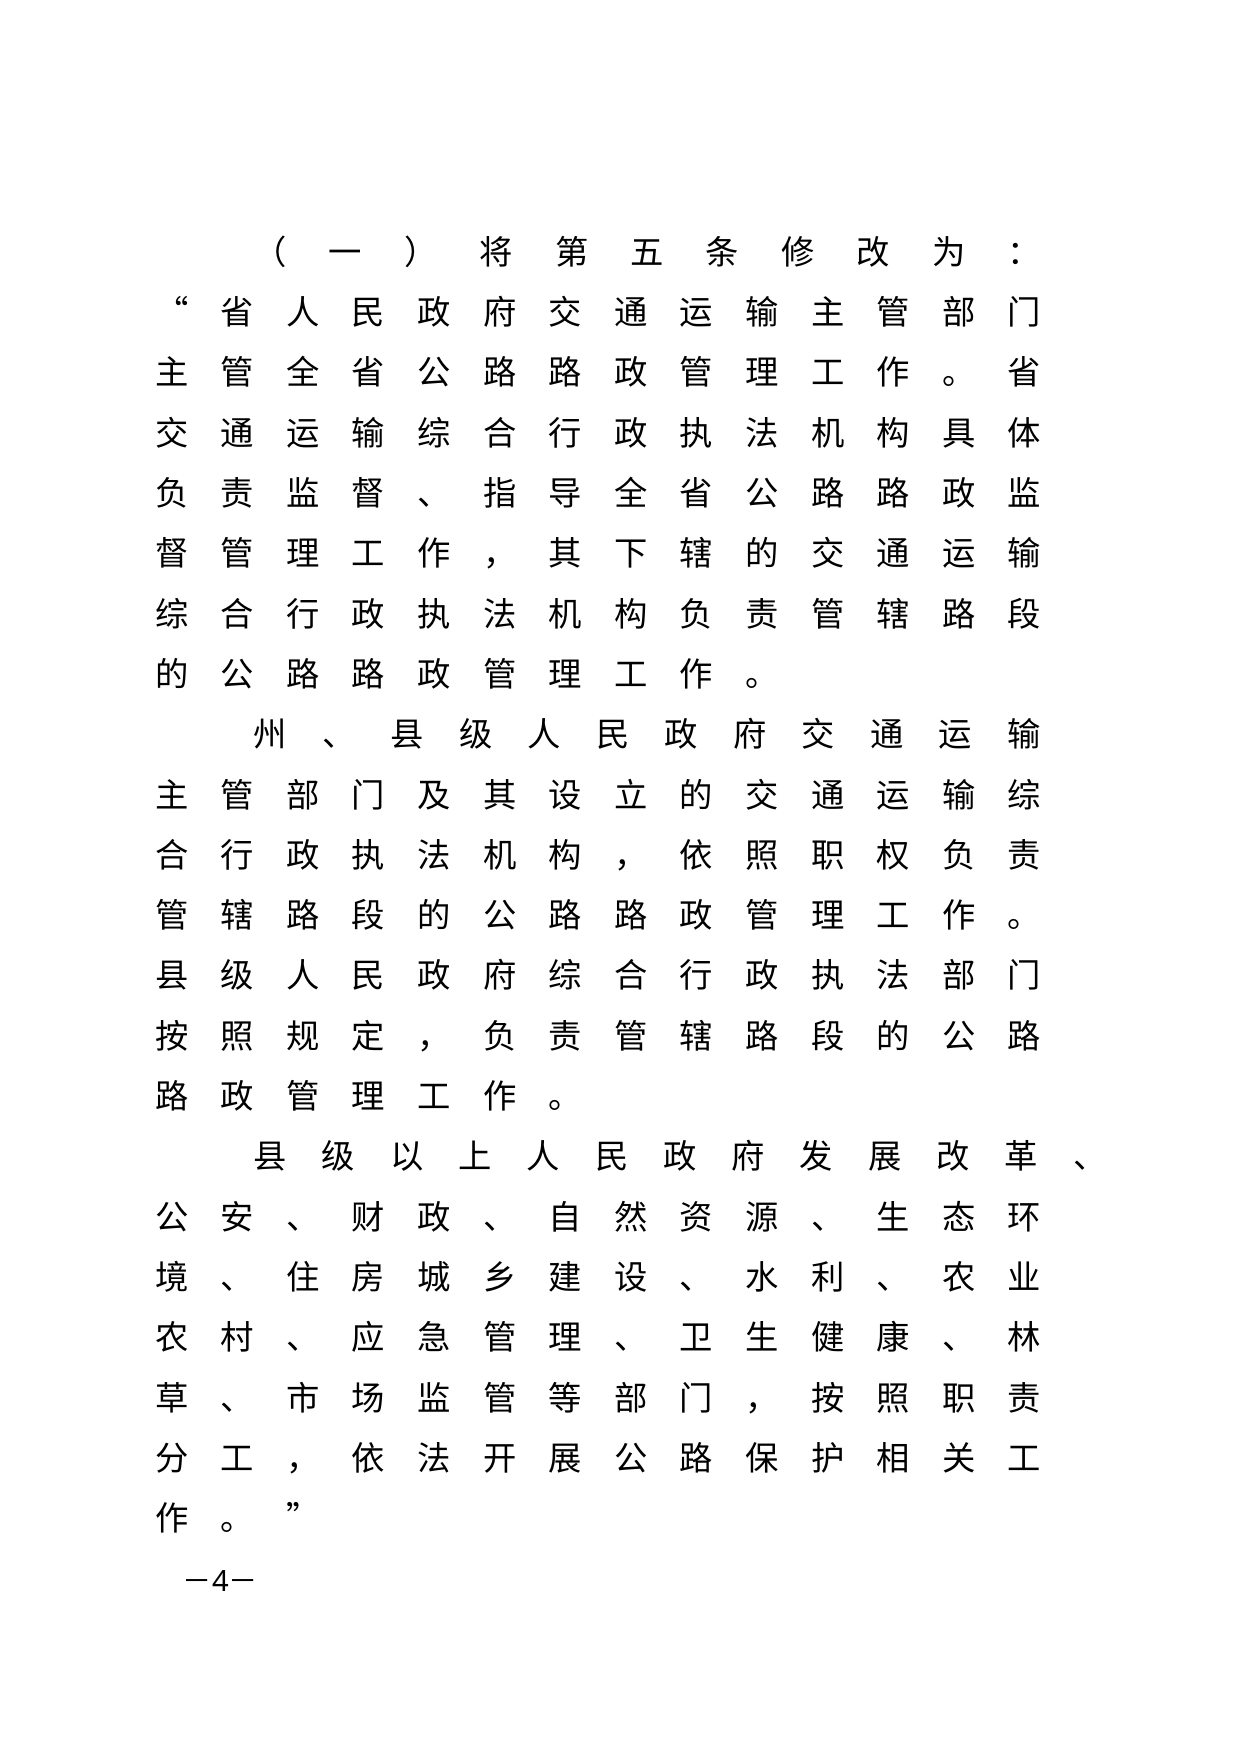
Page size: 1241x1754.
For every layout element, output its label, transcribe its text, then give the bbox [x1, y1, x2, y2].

text 州、县级人民政府交通运输主管部门及其设立的交通运输综合行政执法机构，依照职权负责管辖路段的公路路政管理工作。县级人民政府综合行政执法部门按照规定，负责管辖路段的公路路政管理工作。 [155, 702, 1073, 1124]
text 县级以上人民政府发展改革、公安、财政、自然资源、生态环境、住房城乡建设、水利、农业农村、应急管理、卫生健康、林草、市场监管等部门，按照职责分工，依法开展公路保护相关工作。” [155, 1124, 1073, 1546]
text （一）将第五条修改为：“省人民政府交通运输主管部门主管全省公路路政管理工作。省交通运输综合行政执法机构具体负责监督、指导全省公路路政监督管理工作，其下辖的交通运输综合行政执法机构负责管辖路段的公路路政管理工作。 [155, 219, 1073, 702]
